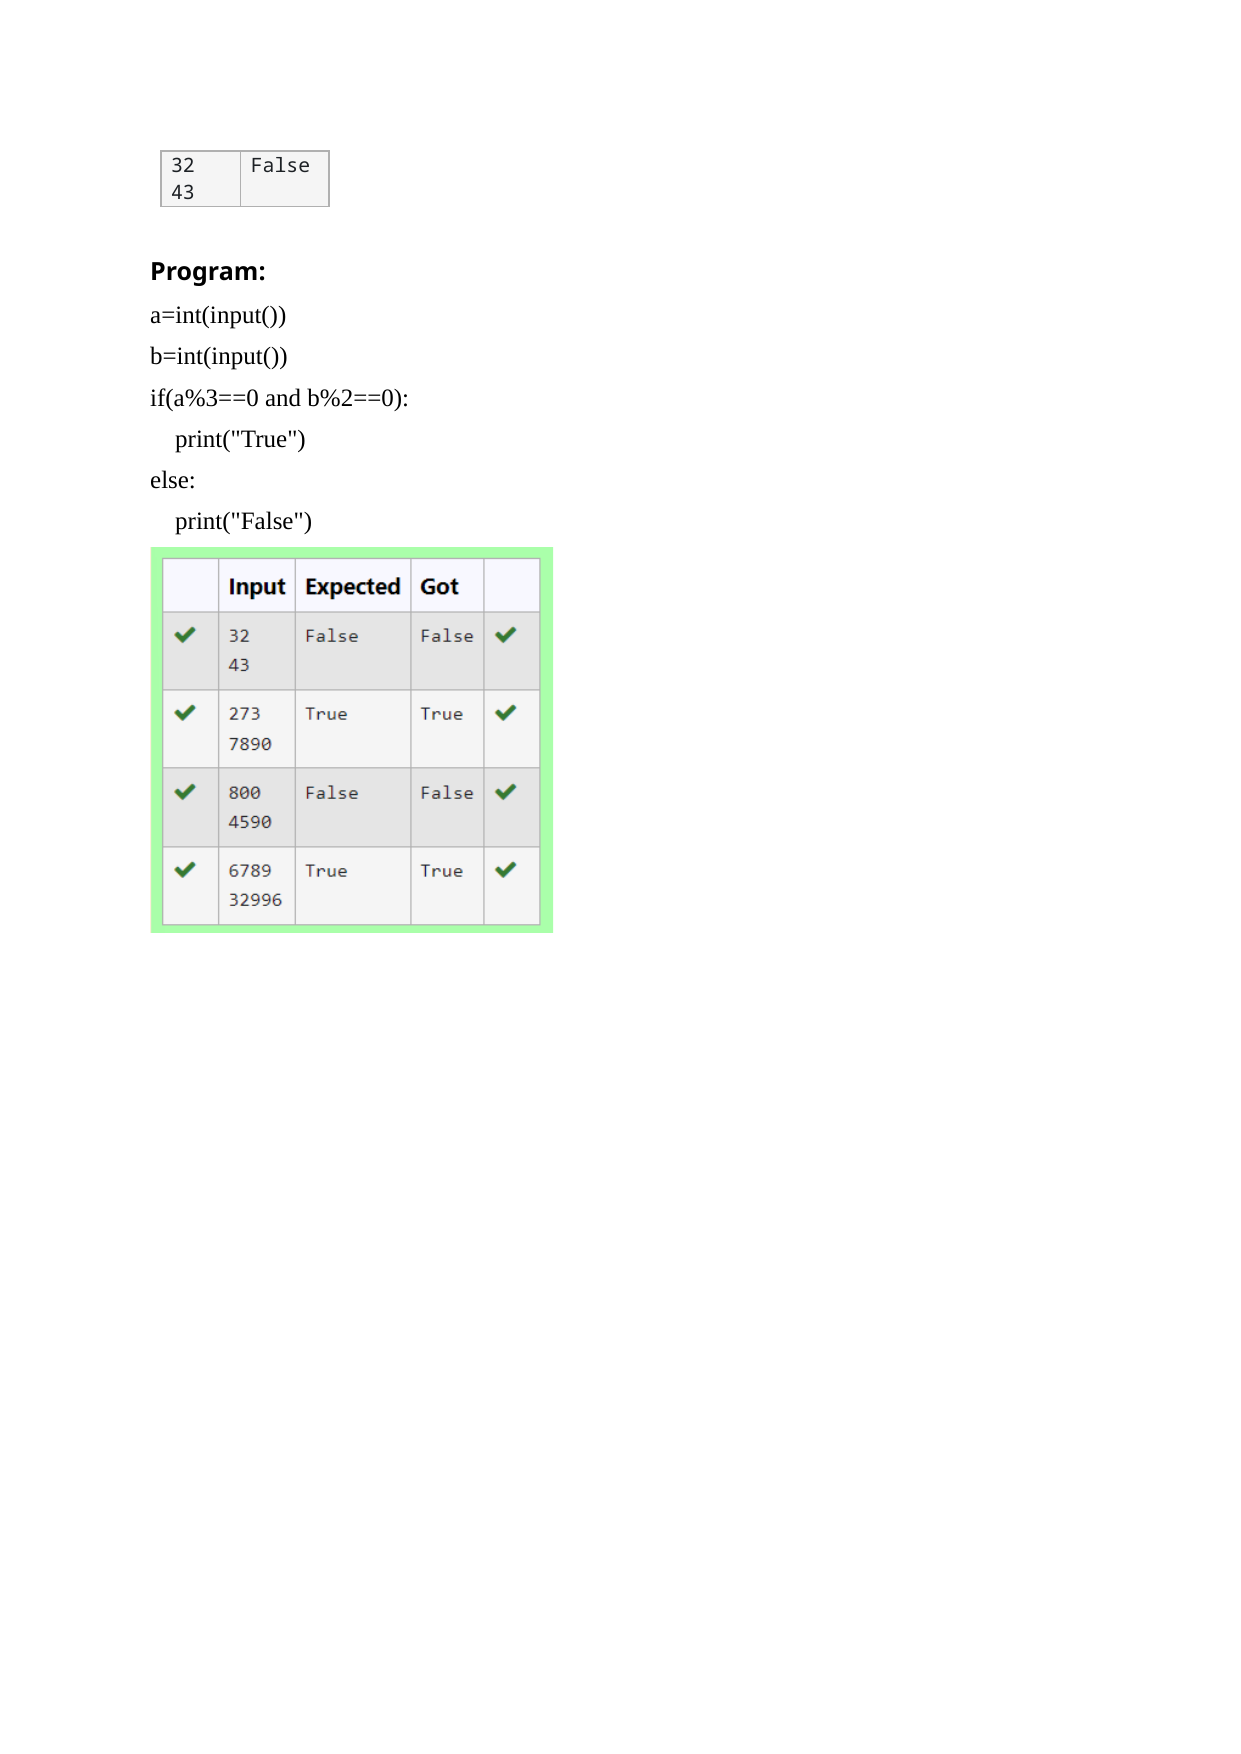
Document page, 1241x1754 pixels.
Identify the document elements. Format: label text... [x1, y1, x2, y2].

table_cell 32 43 [162, 152, 240, 206]
text print("False") [150, 506, 1090, 535]
text b=int(input()) [150, 341, 1090, 370]
text else: [150, 465, 1090, 494]
table_cell False [241, 152, 328, 206]
text a=int(input()) [150, 300, 1090, 329]
text if(a%3==0 and b%2==0): [150, 383, 1090, 411]
text print("True") [150, 424, 1090, 453]
text Program: [150, 254, 1090, 288]
